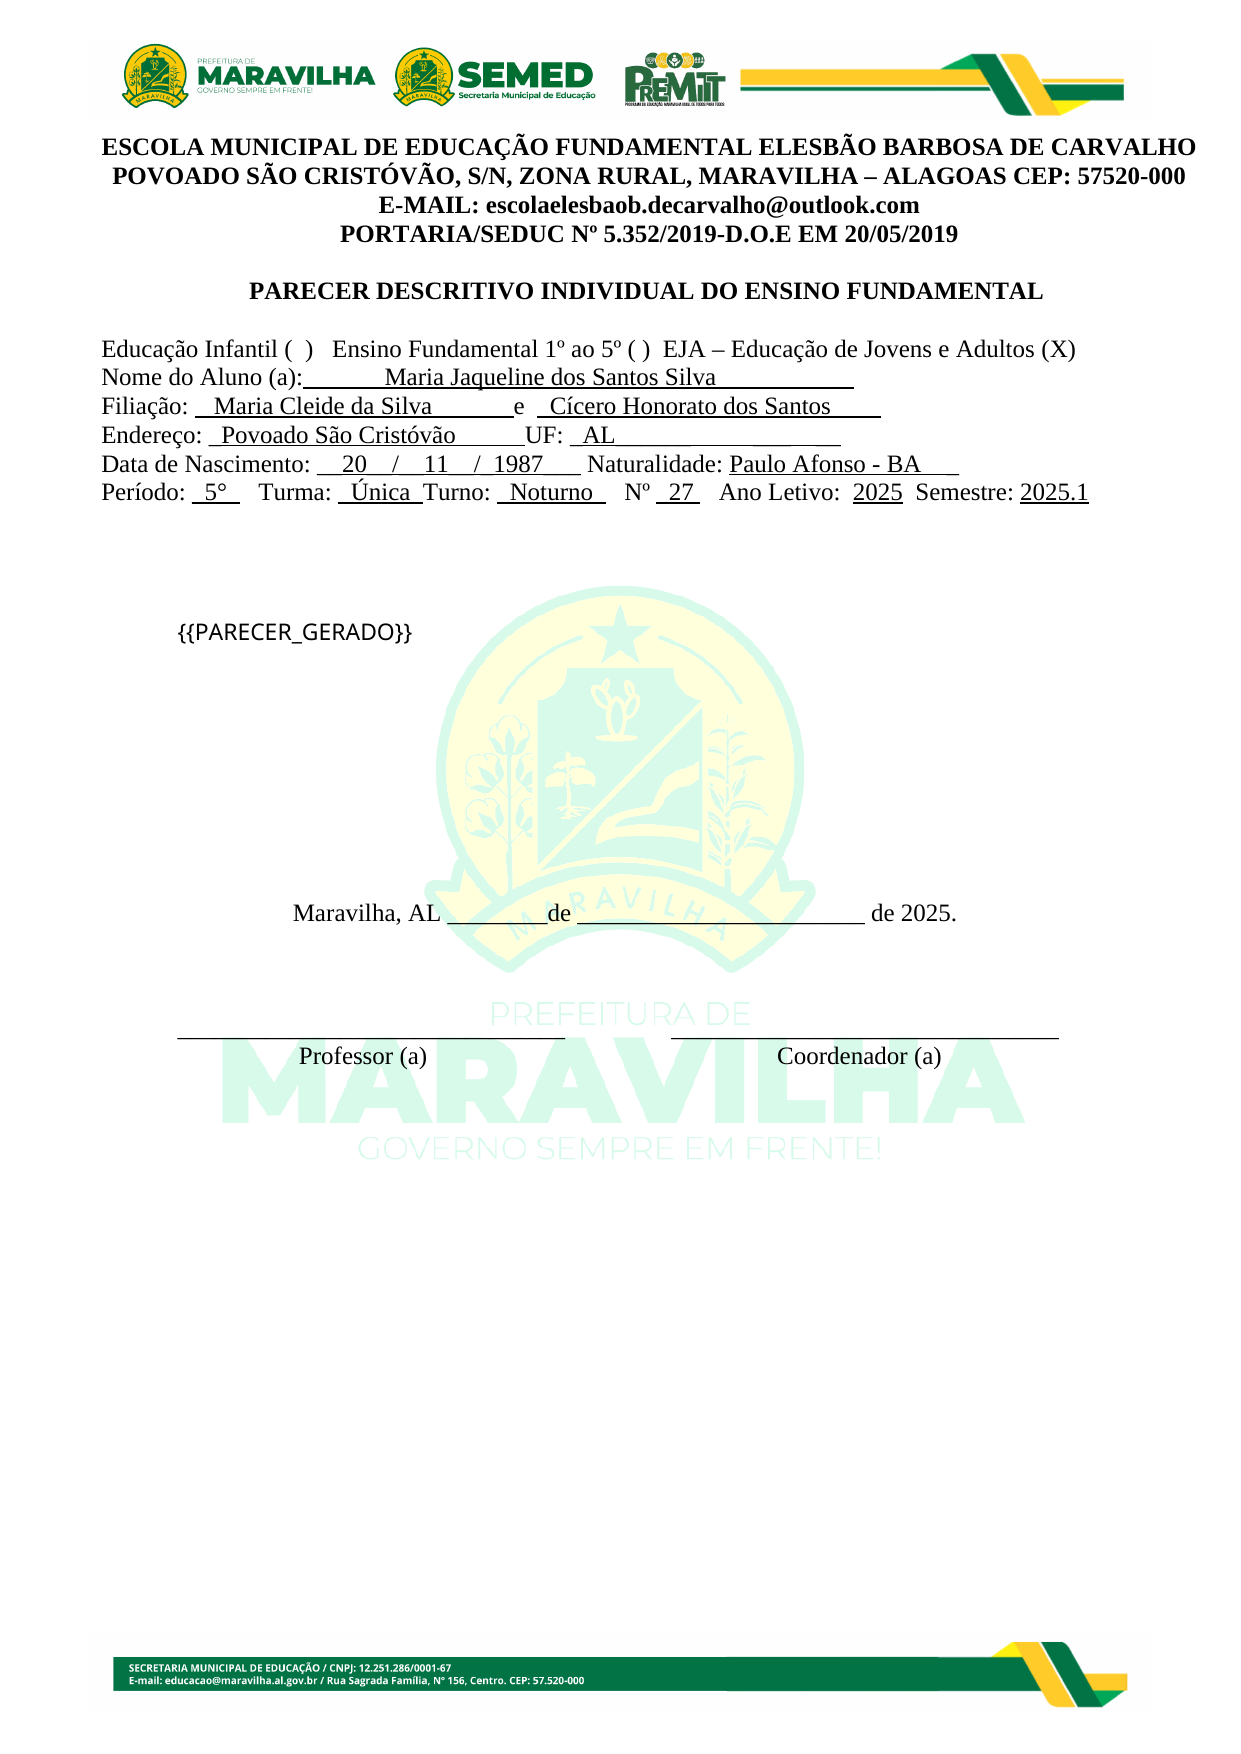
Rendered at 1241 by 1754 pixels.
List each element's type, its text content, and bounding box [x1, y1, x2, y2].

text Maravilha, AL ________de _______________________ de 2025. [177, 898, 1073, 926]
text {{PARECER_GERADO}} [177, 616, 1063, 648]
text _______________________________ _______________________________ [177, 1013, 1063, 1041]
picture [88, 35, 1152, 124]
text Professor (a) Coordenador (a) [177, 1041, 1063, 1070]
picture [88, 1629, 1152, 1713]
